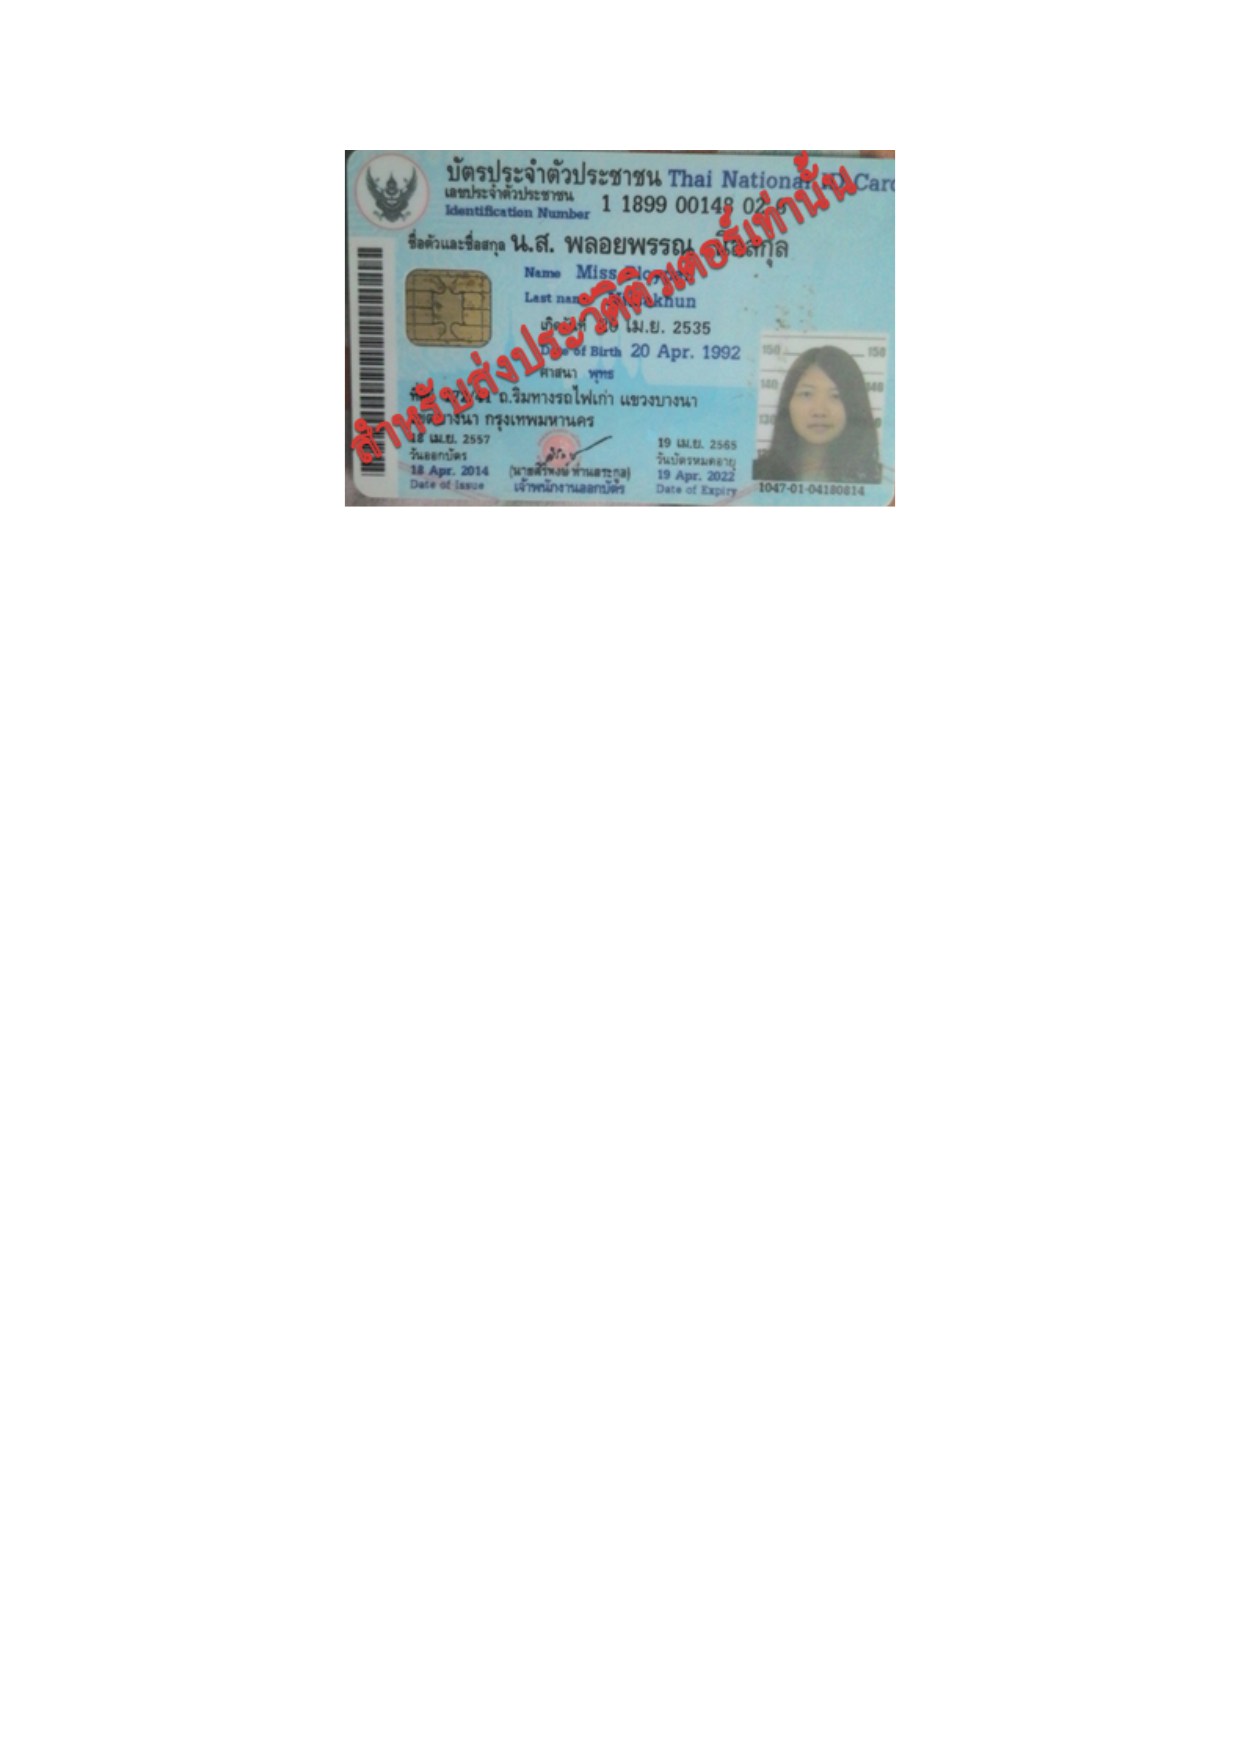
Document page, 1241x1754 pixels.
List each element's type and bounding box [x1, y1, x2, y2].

picture [344, 150, 896, 510]
